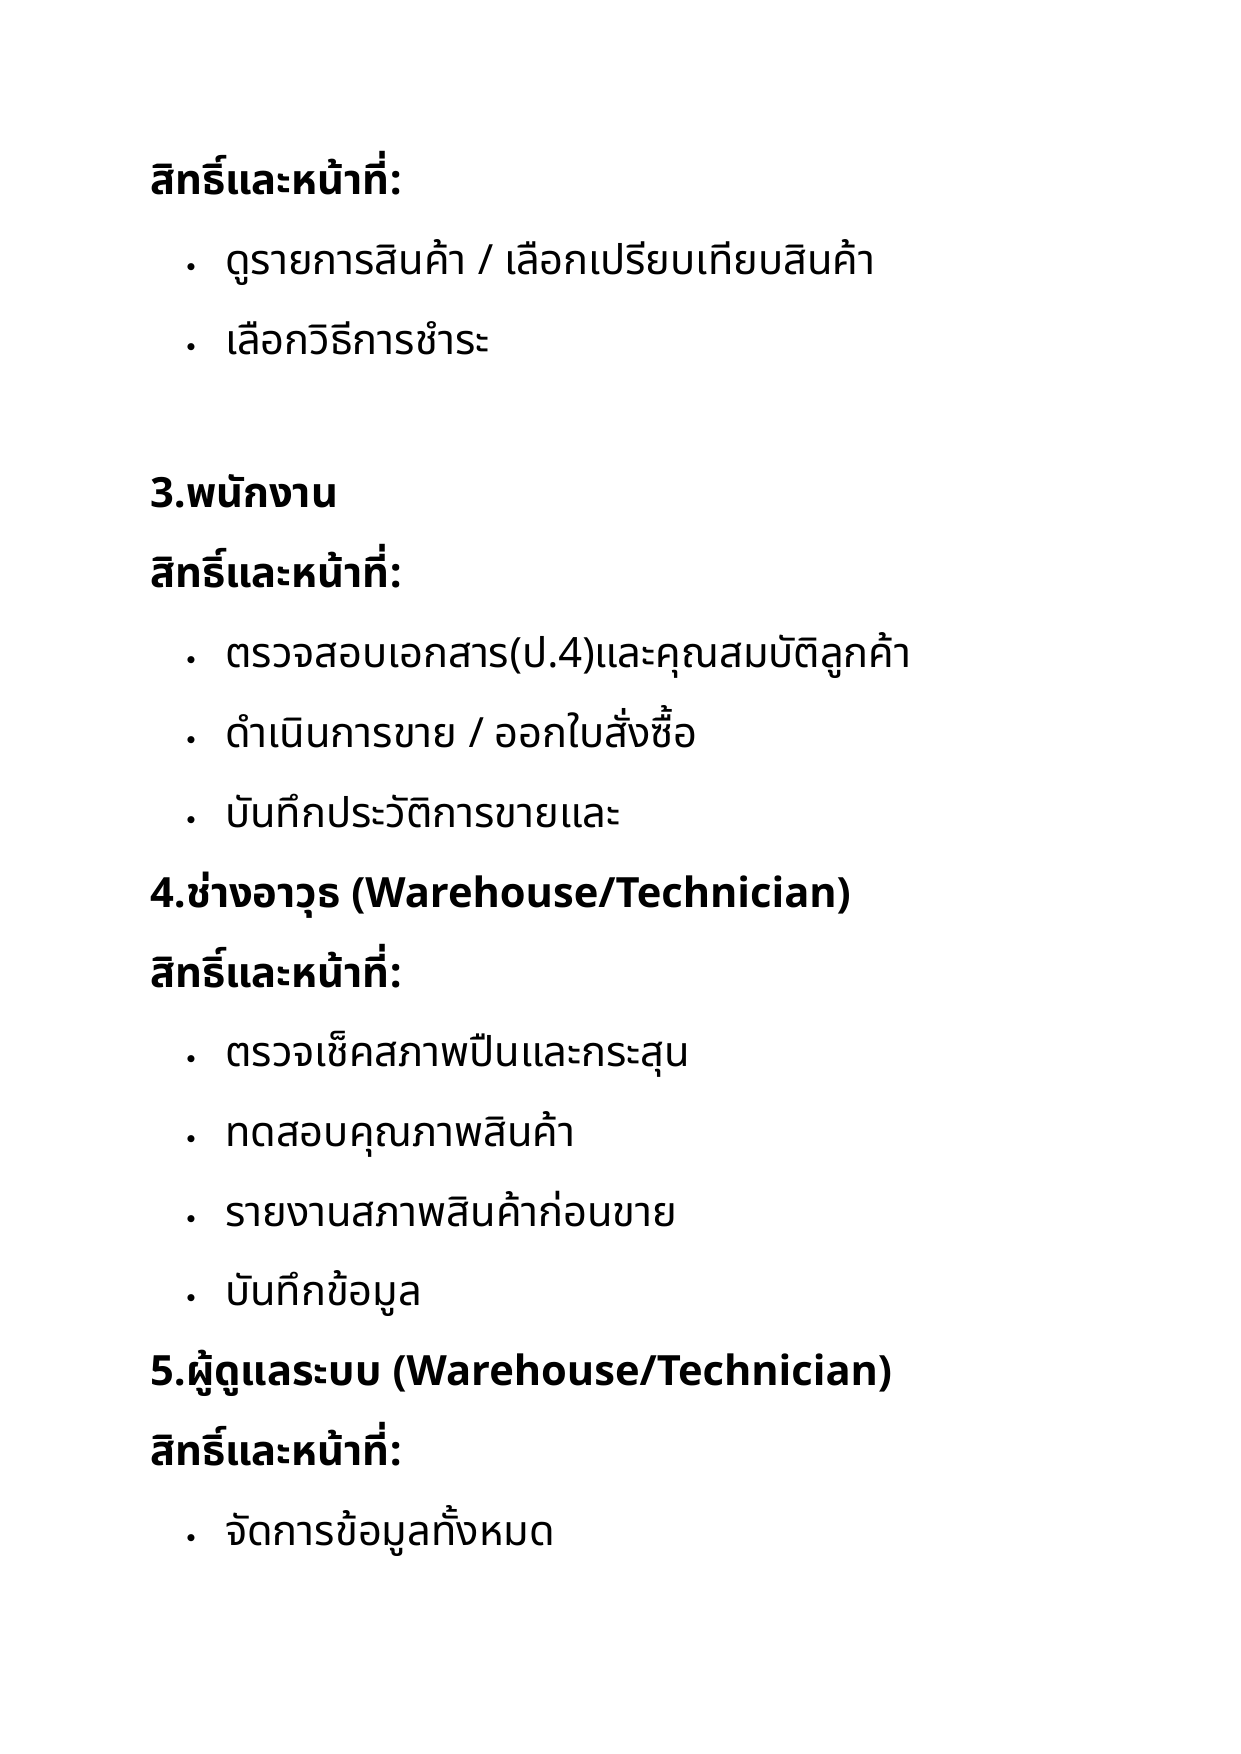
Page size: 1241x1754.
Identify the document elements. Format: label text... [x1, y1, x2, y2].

list บันทึกประวัติการขายและ [187, 783, 1090, 846]
text สิทธิ์และหน้าที่: [150, 943, 1090, 1006]
list รายงานสภาพสินค้าก่อนขาย [187, 1182, 1090, 1245]
text 5.ผู้ดูแลระบบ (Warehouse/Technician) [150, 1341, 1090, 1404]
list เลือกวิธีการชำระ [187, 310, 1090, 373]
list จัดการข้อมูลทั้งหมด [187, 1501, 1090, 1564]
text สิทธิ์และหน้าที่: [150, 1421, 1090, 1484]
list ทดสอบคุณภาพสินค้า [187, 1102, 1090, 1165]
list ตรวจสอบเอกสาร(ป.4)และคุณสมบัติลูกค้า [187, 623, 1090, 686]
list บันทึกข้อมูล [187, 1261, 1090, 1324]
text สิทธิ์และหน้าที่: [150, 150, 1090, 213]
list ตรวจเช็คสภาพปืนและกระสุน [187, 1023, 1090, 1086]
text 4.ช่างอาวุธ (Warehouse/Technician) [150, 863, 1090, 926]
text 3.พนักงาน [150, 463, 1090, 526]
list ดูรายการสินค้า / เลือกเปรียบเทียบสินค้า [187, 230, 1090, 293]
text สิทธิ์และหน้าที่: [150, 543, 1090, 606]
list ดำเนินการขาย / ออกใบสั่งซื้อ [187, 703, 1090, 766]
